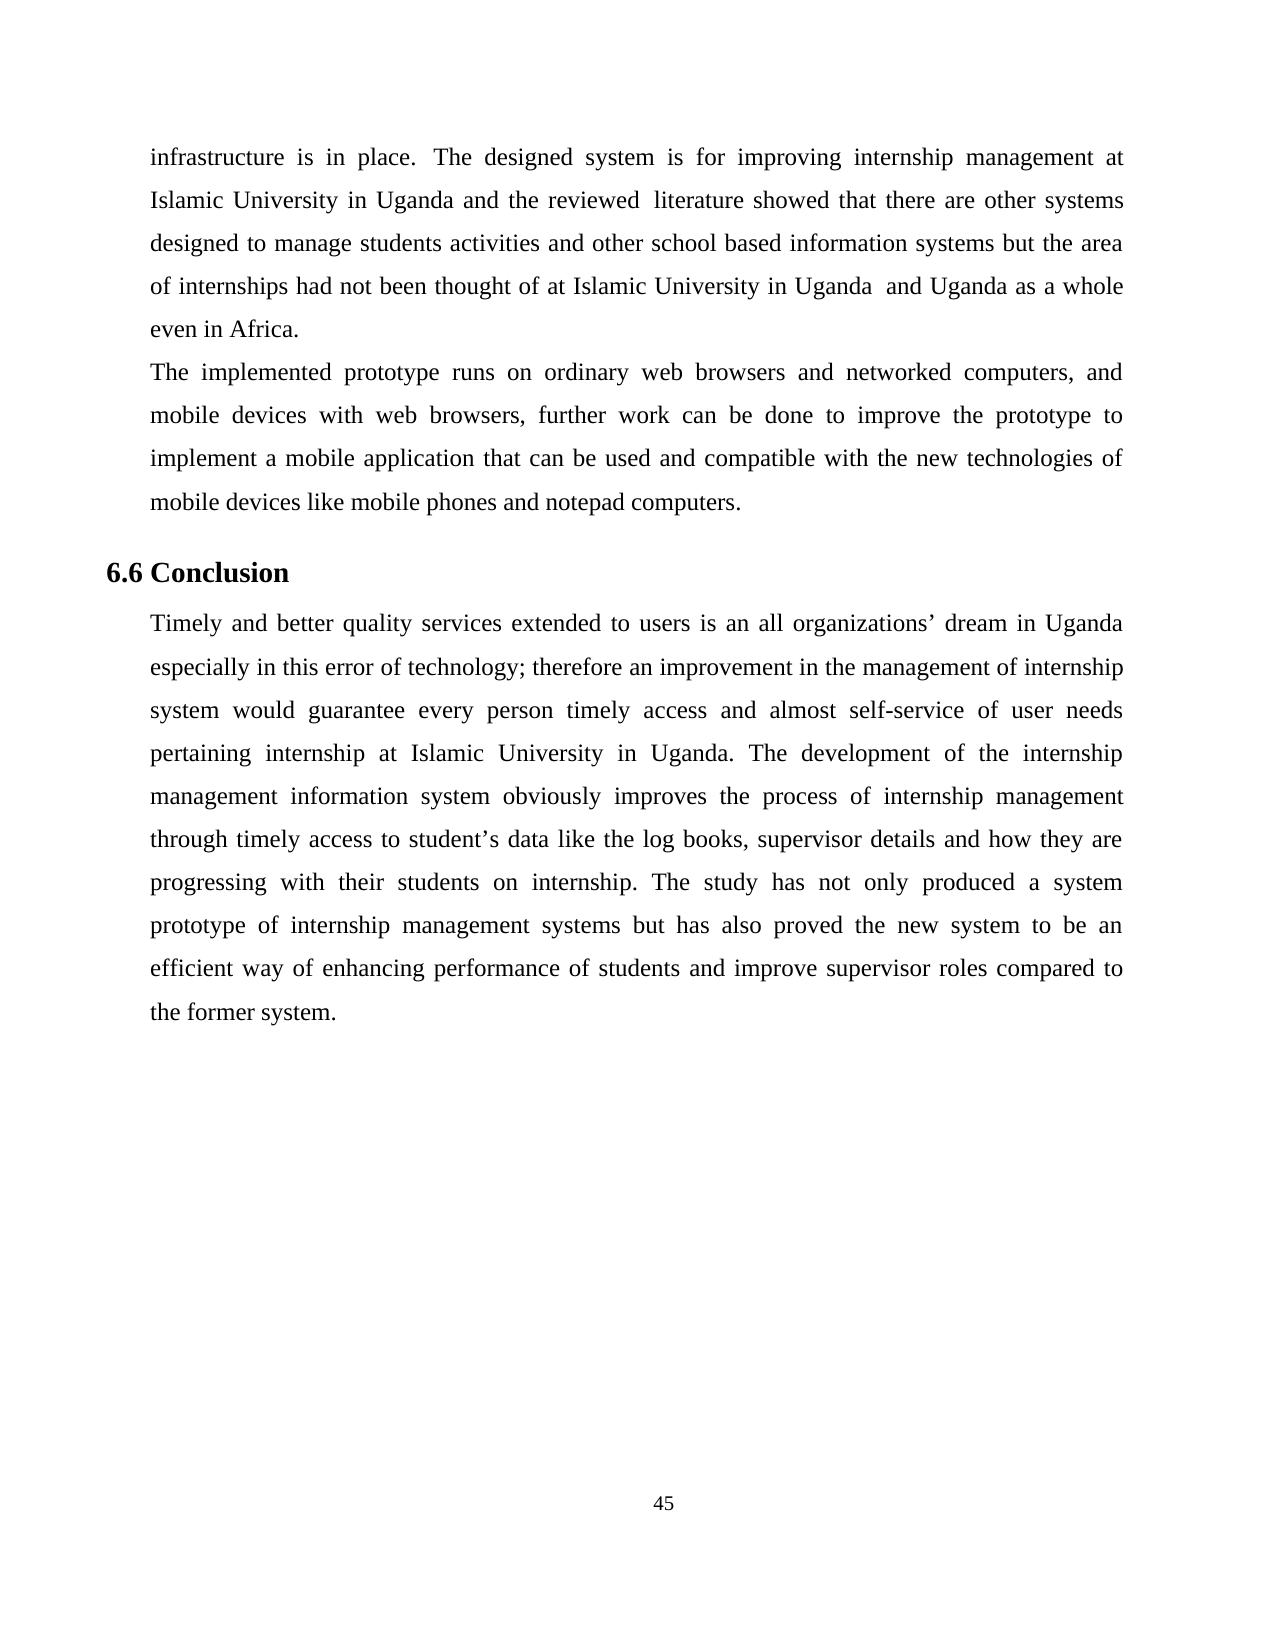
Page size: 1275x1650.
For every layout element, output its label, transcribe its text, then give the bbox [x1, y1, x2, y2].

text The implemented prototype runs on ordinary web browsers and networked computers, and mobile devices with web browsers, further work can be done to improve the prototype to implement a mobile application that can be used and compatible with the new technologies of mobile devices like mobile phones and notepad computers. [150, 357, 1124, 515]
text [150, 142, 1124, 343]
text Timely and better quality services extended to users is an all organizations’ dream in Uganda especially in this error of technology; therefore an improvement in the management of internship system would guarantee every person timely access and almost self-service of user needs pertaining internship at Islamic University in Uganda. The development of the internship management information system obviously improves the process of internship management through timely access to student’s data like the log books, supervisor details and how they are progressing with their students on internship. The study has not only produced a system prototype of internship management systems but has also proved the new system to be an efficient way of enhancing performance of students and improve supervisor roles compared to the former system. [150, 608, 1124, 1025]
subtitle 6.6 Conclusion [106, 555, 1221, 588]
